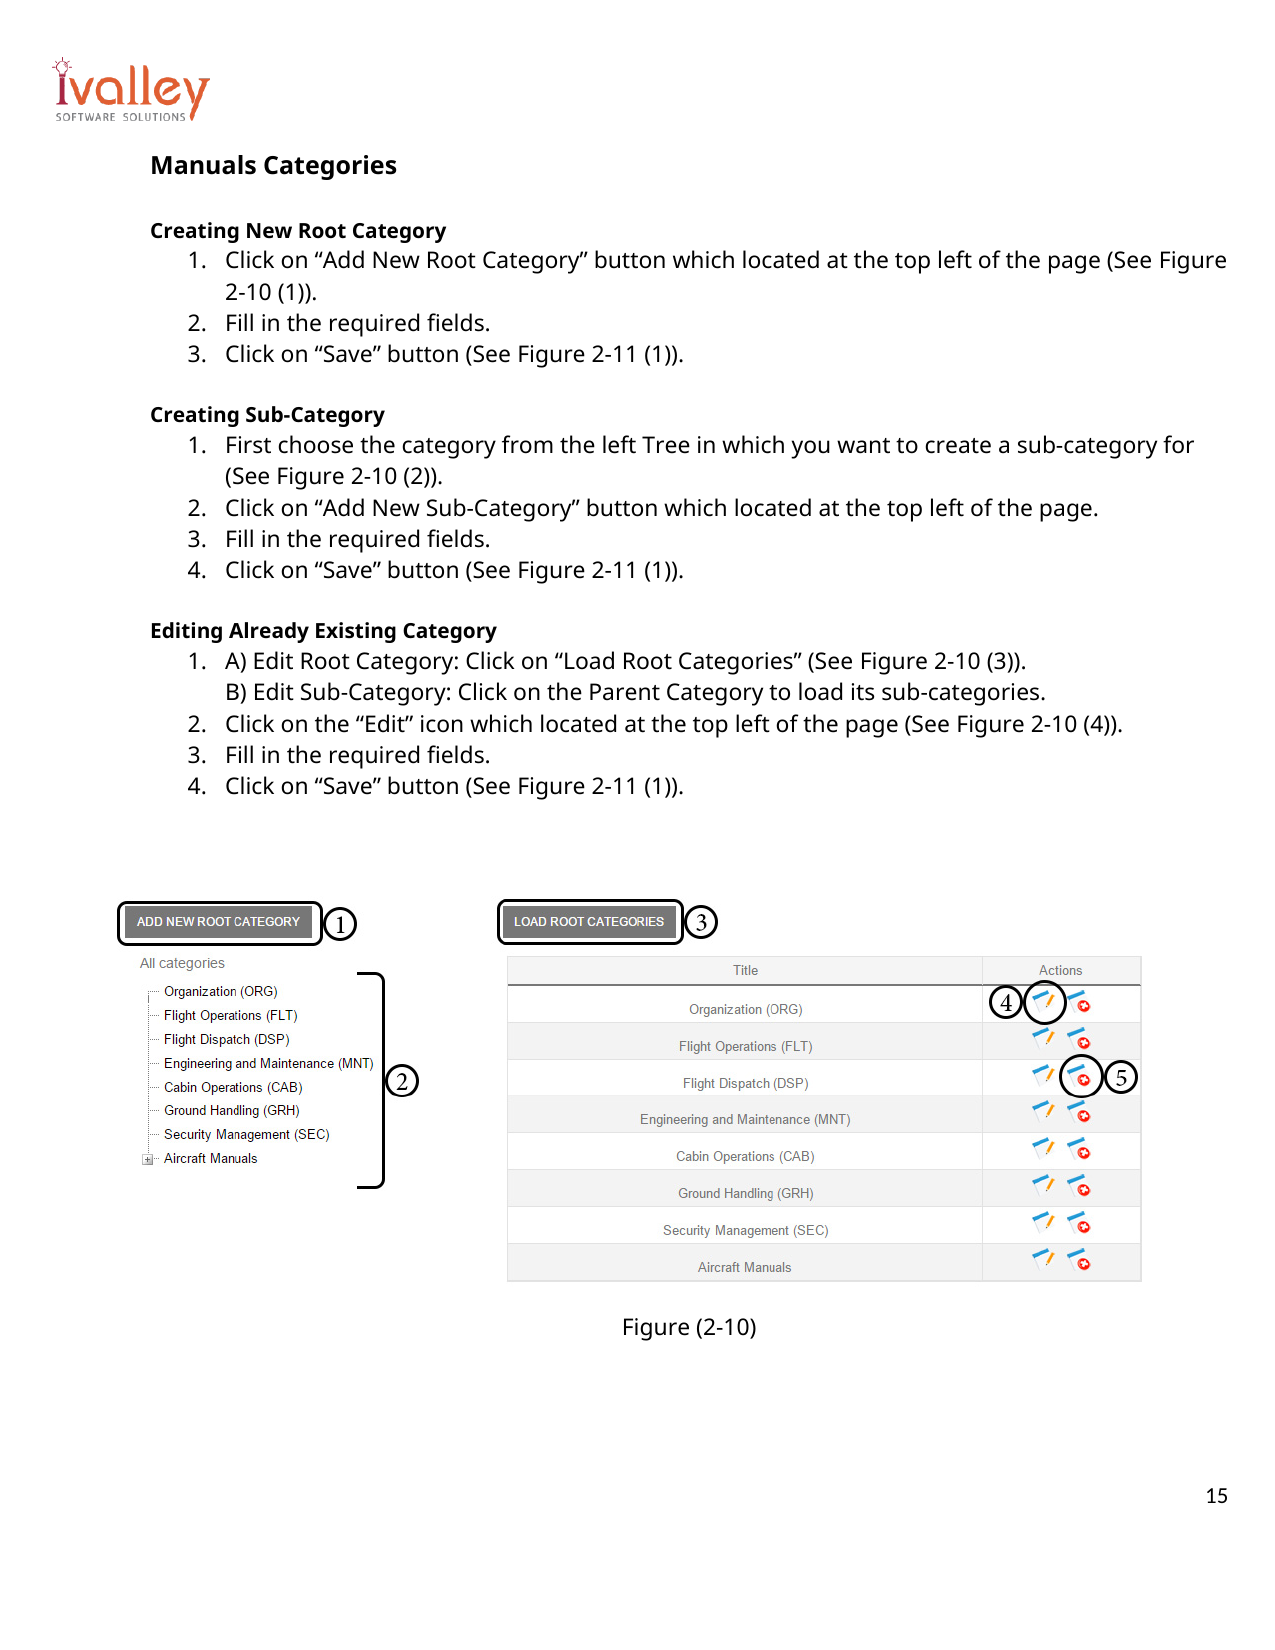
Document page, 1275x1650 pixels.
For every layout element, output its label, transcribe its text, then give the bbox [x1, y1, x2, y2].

list Fill in the required fields. [187, 523, 1228, 554]
list Click on the “Edit” icon which located at the top left of the page (See Figure 2-10 (4)). [187, 707, 1228, 739]
list First choose the category from the left Tree in which you want to create a sub-category for (See Figure 2-10 (2)). [187, 429, 1228, 492]
list Click on “Add New Root Category” button which located at the top left of the page (See Figure 2-10 (1)). [187, 244, 1228, 307]
list Click on “Save” button (See Figure 2-11 (1)). [187, 770, 1228, 801]
list Click on “Save” button (See Figure 2-11 (1)). [187, 338, 1228, 369]
text Creating Sub-Category [150, 401, 1228, 429]
list Fill in the required fields. [187, 739, 1228, 770]
picture [101, 880, 1174, 1312]
list A) Edit Root Category: Click on “Load Root Categories” (See Figure 2-10 (3)). B) Edit Sub-Category: Click on the Parent Category to load its sub-categories. [187, 645, 1228, 707]
text Creating New Root Category [150, 216, 1228, 244]
text Manuals Categories [150, 148, 1228, 182]
list Click on “Add New Sub-Category” button which located at the top left of the page. [187, 492, 1228, 523]
picture [52, 57, 210, 121]
text Editing Already Existing Category [150, 617, 1228, 645]
list Click on “Save” button (See Figure 2-11 (1)). [187, 554, 1228, 585]
list Fill in the required fields. [187, 307, 1228, 338]
